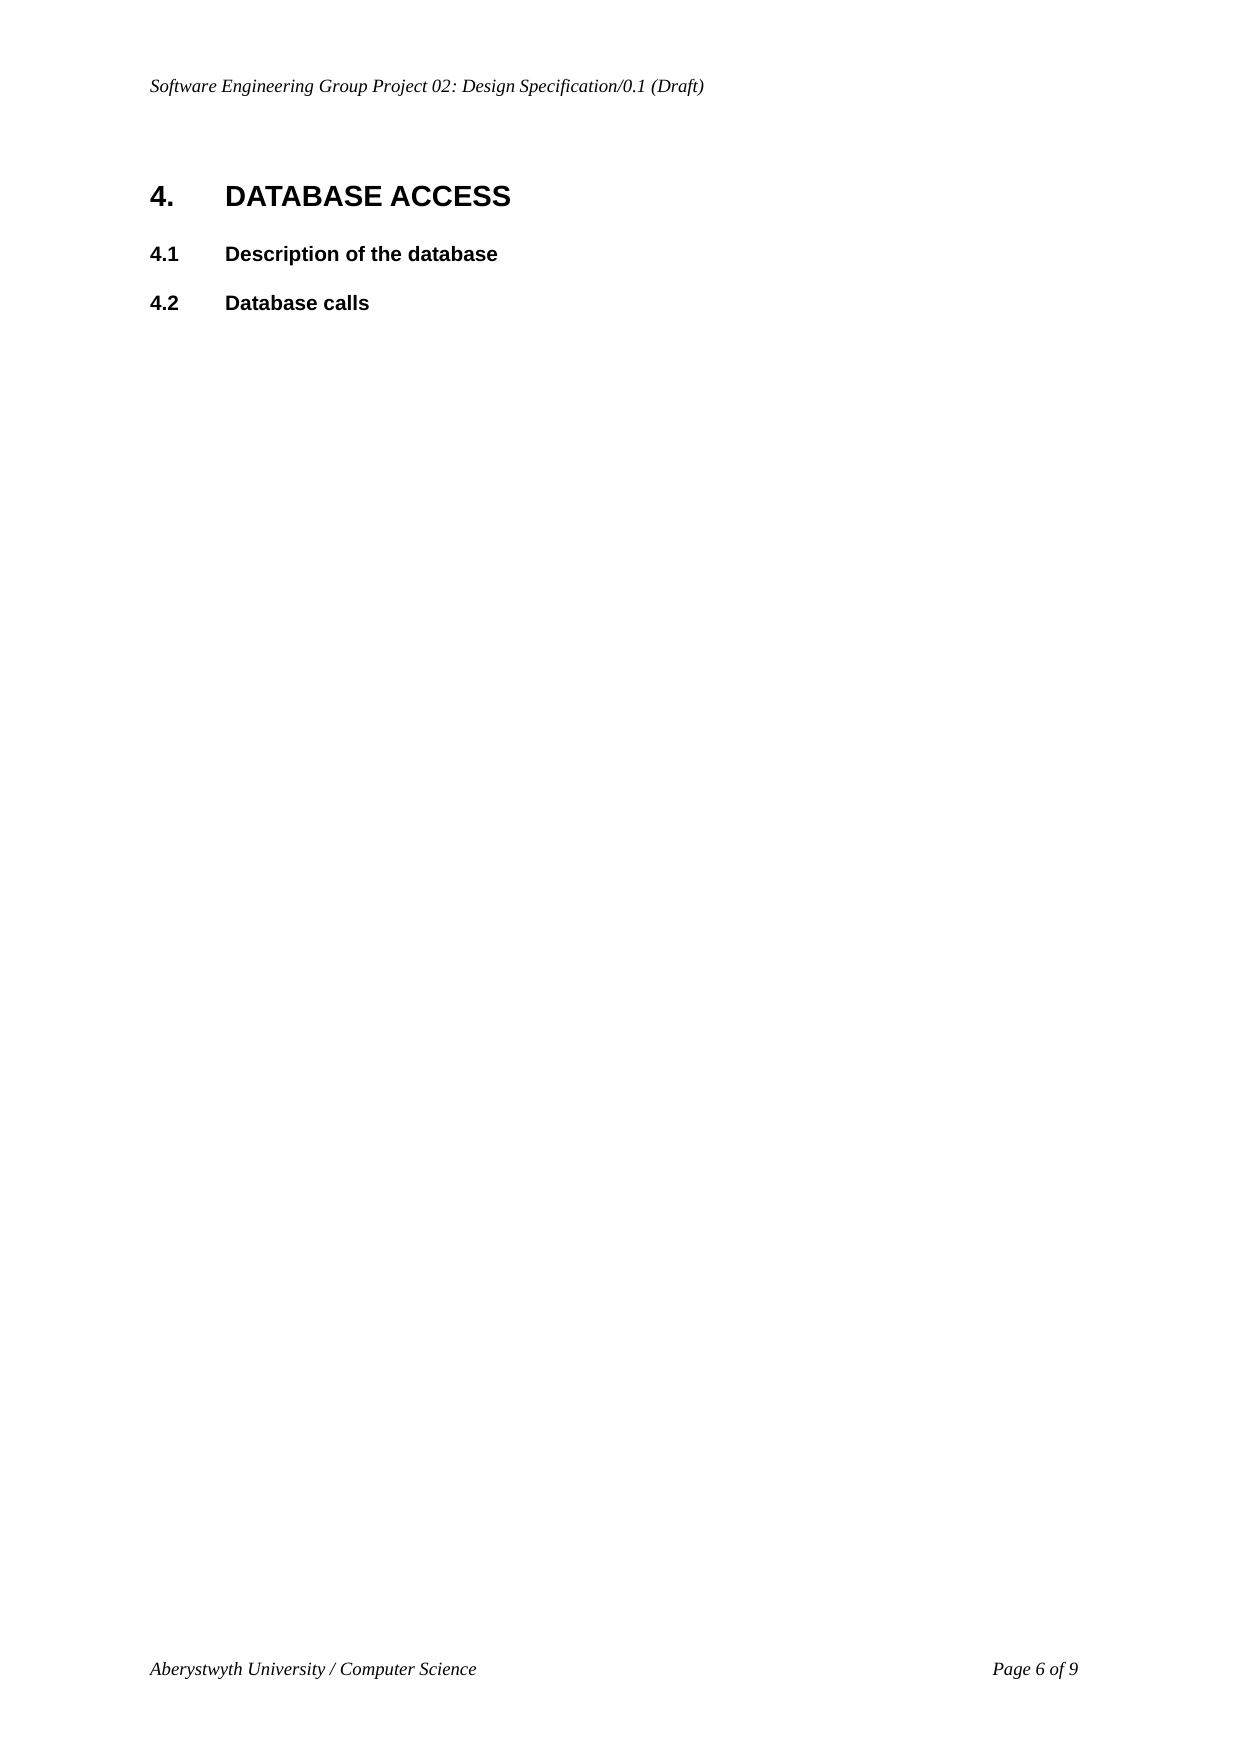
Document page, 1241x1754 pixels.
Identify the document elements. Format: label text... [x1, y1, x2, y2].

subtitle Database Access [150, 179, 1090, 213]
subtitle Database calls [150, 295, 1090, 319]
subtitle Description of the database [150, 242, 1090, 266]
